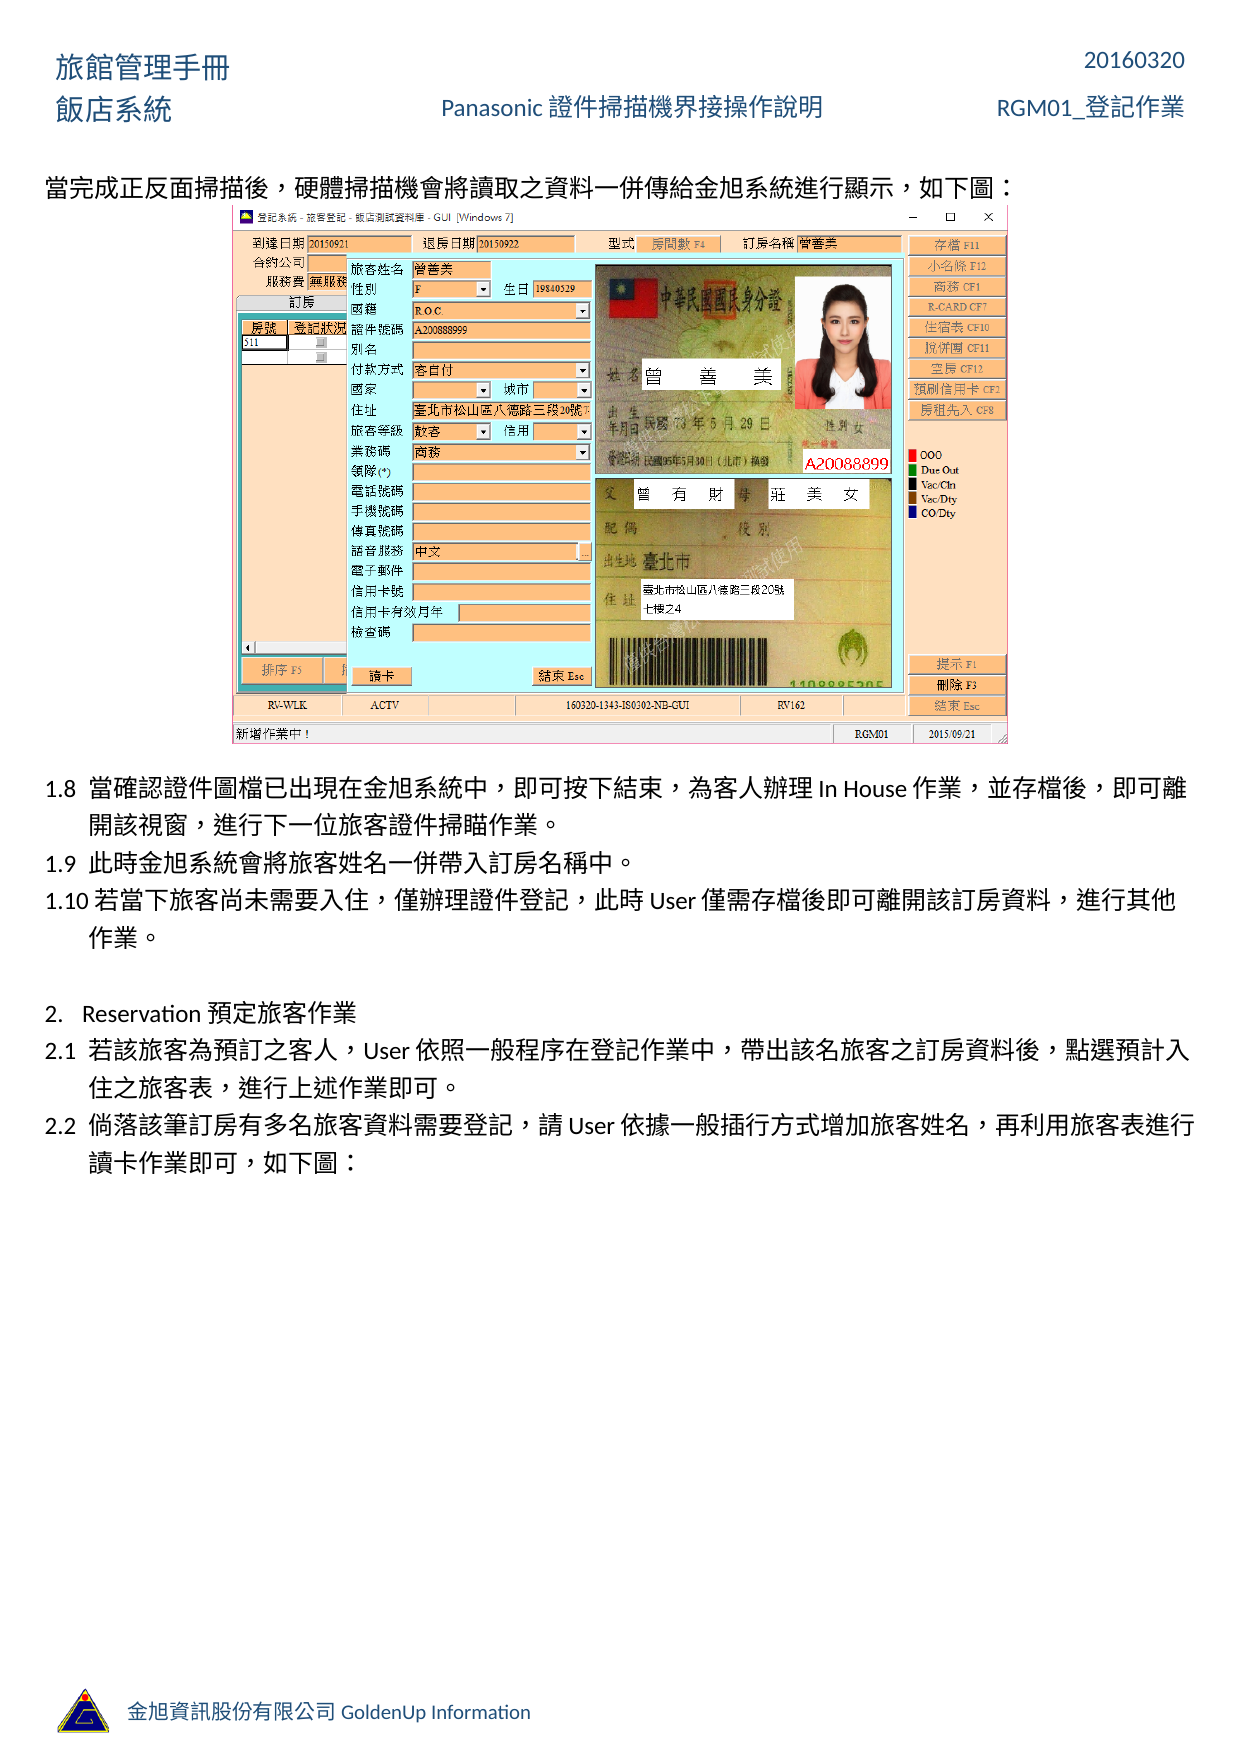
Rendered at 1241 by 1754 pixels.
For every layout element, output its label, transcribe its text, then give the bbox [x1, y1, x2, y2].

picture [232, 205, 1008, 744]
picture [56, 1687, 110, 1733]
list 若該旅客為預訂之客人，User依照一般程序在登記作業中，帶出該名旅客之訂房資料後，點選預計入住之旅客表，進行上述作業即可。 [44, 1030, 1196, 1105]
list 當確認證件圖檔已出現在金旭系統中，即可按下結束，為客人辦理In House作業，並存檔後，即可離開該視窗，進行下一位旅客證件掃瞄作業。 [44, 767, 1196, 842]
list 此時金旭系統會將旅客姓名一併帶入訂房名稱中。 [44, 842, 1196, 880]
list 倘落該筆訂房有多名旅客資料需要登記，請User依據一般插行方式增加旅客姓名，再利用旅客表進行讀卡作業即可，如下圖： [44, 1105, 1196, 1180]
list 若當下旅客尚未需要入住，僅辦理證件登記，此時User僅需存檔後即可離開該訂房資料，進行其他作業。 [44, 880, 1196, 955]
text 當完成正反面掃描後，硬體掃描機會將讀取之資料一併傳給金旭系統進行顯示，如下圖： [44, 167, 1196, 205]
list Reservation 預定旅客作業 [44, 992, 1196, 1030]
